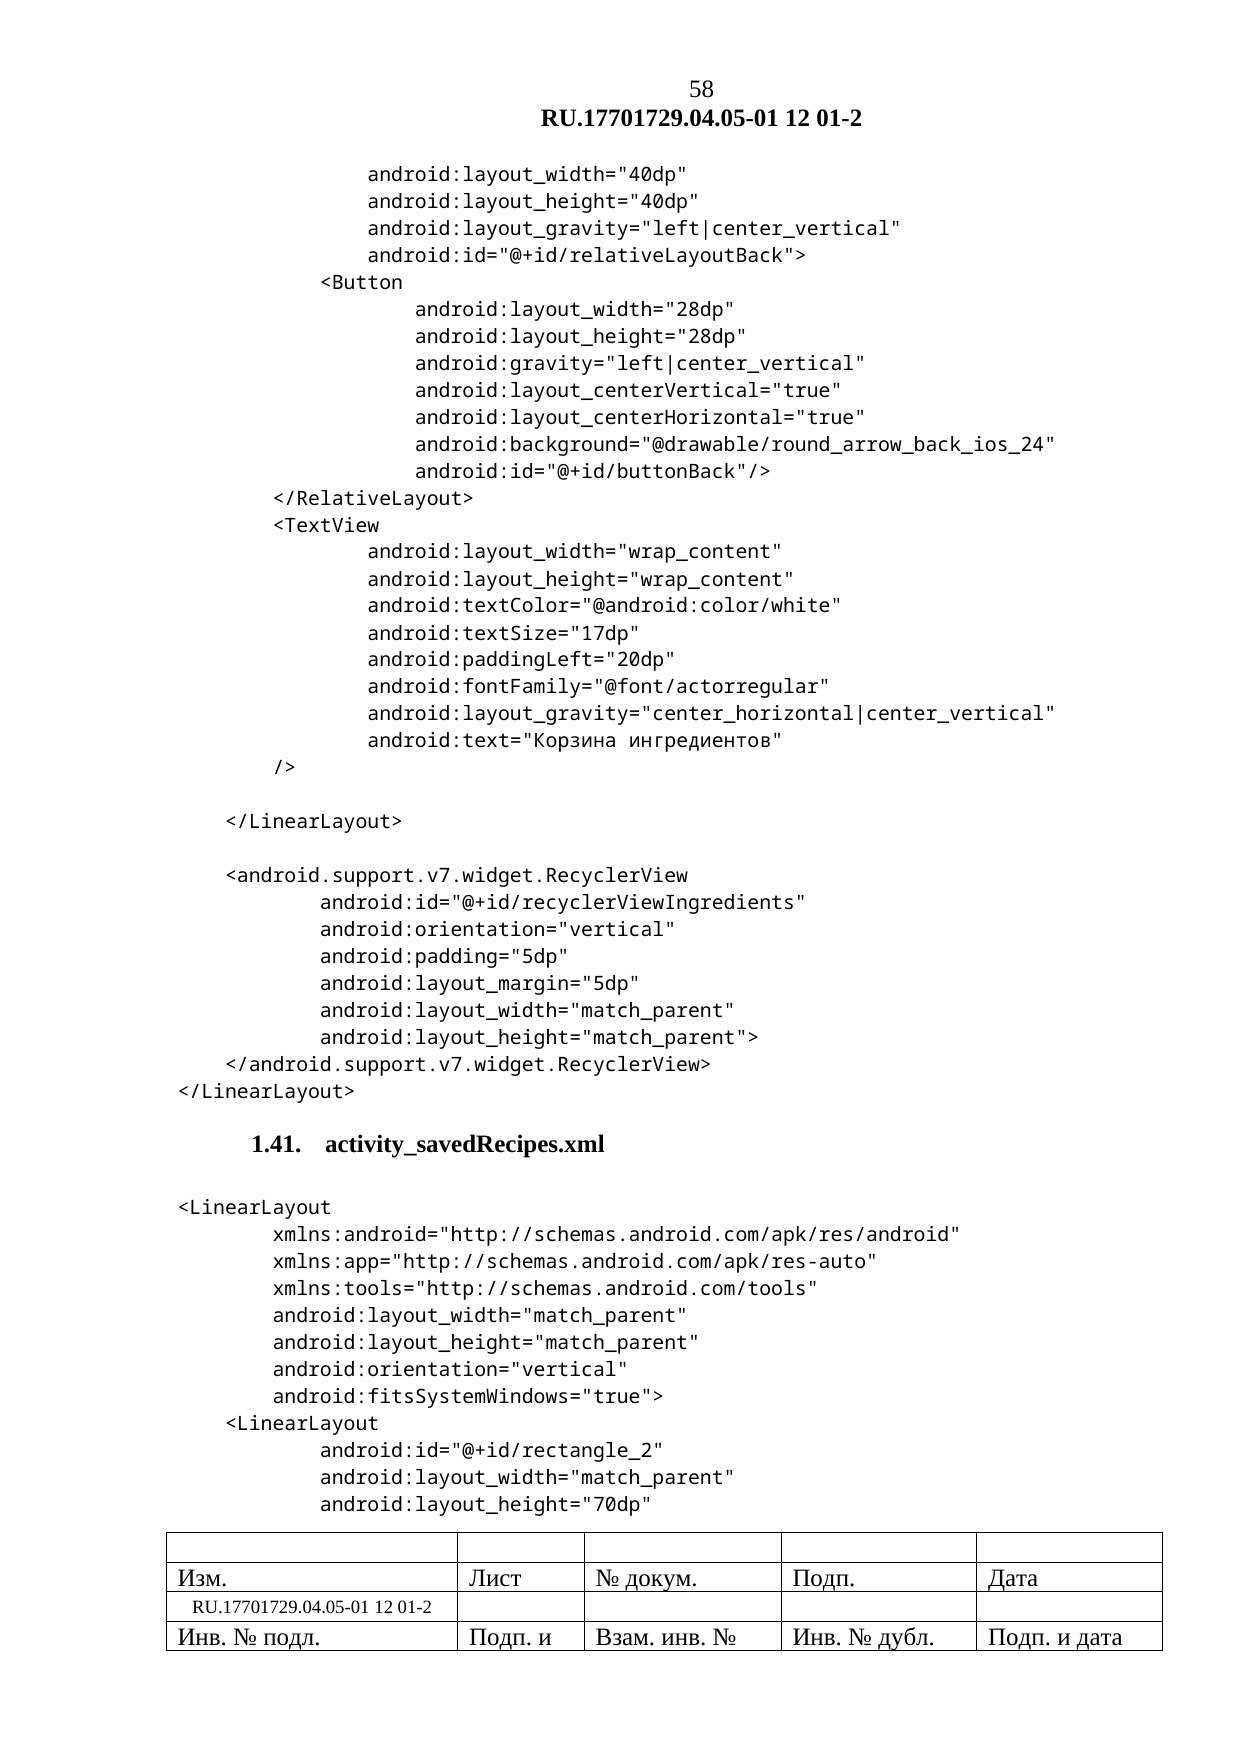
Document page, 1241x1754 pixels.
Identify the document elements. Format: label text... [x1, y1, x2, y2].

text android:text="Корзина ингредиентов" [177, 727, 1152, 754]
text android:textSize="17dp" [177, 619, 1152, 646]
text android:orientation="vertical" [177, 1355, 1152, 1382]
text android:layout_height="match_parent" [177, 1328, 1152, 1355]
text <LinearLayout [177, 1193, 1152, 1220]
text </LinearLayout> [177, 808, 1152, 834]
text /> [177, 754, 1152, 781]
text android:layout_margin="5dp" [177, 969, 1152, 996]
text android:orientation="vertical" [177, 916, 1152, 942]
text android:background="@drawable/round_arrow_back_ios_24" [177, 430, 1152, 457]
text android:id="@+id/recyclerViewIngredients" [177, 888, 1152, 916]
text android:layout_height="40dp" [177, 187, 1152, 214]
text <Button [177, 268, 1152, 295]
text android:layout_height="match_parent"> [177, 1023, 1152, 1050]
text android:id="@+id/buttonBack"/> [177, 457, 1152, 484]
text android:textColor="@android:color/white" [177, 592, 1152, 619]
text android:fitsSystemWindows="true"> [177, 1382, 1152, 1409]
text android:layout_centerVertical="true" [177, 376, 1152, 403]
subtitle activity_savedRecipes.xml [251, 1129, 1152, 1158]
text android:padding="5dp" [177, 942, 1152, 969]
text </LinearLayout> [177, 1077, 1152, 1104]
text xmlns:app="http://schemas.android.com/apk/res-auto" [177, 1247, 1152, 1274]
text android:layout_width="match_parent" [177, 996, 1152, 1023]
text android:layout_width="40dp" [177, 160, 1152, 187]
text xmlns:tools="http://schemas.android.com/tools" [177, 1274, 1152, 1301]
text android:fontFamily="@font/actorregular" [177, 673, 1152, 700]
text android:layout_width="wrap_content" [177, 538, 1152, 565]
text android:layout_width="match_parent" [177, 1301, 1152, 1328]
text </android.support.v7.widget.RecyclerView> [177, 1050, 1152, 1077]
text android:layout_height="wrap_content" [177, 565, 1152, 592]
text </RelativeLayout> [177, 484, 1152, 511]
text android:layout_width="match_parent" [177, 1463, 1152, 1490]
text android:layout_centerHorizontal="true" [177, 403, 1152, 430]
text android:layout_width="28dp" [177, 295, 1152, 322]
text android:paddingLeft="20dp" [177, 646, 1152, 673]
text android:gravity="left|center_vertical" [177, 349, 1152, 376]
text xmlns:android="http://schemas.android.com/apk/res/android" [177, 1220, 1152, 1247]
text android:id="@+id/relativeLayoutBack"> [177, 241, 1152, 268]
text <android.support.v7.widget.RecyclerView [177, 862, 1152, 888]
text android:layout_height="70dp" [177, 1490, 1152, 1517]
text <TextView [177, 511, 1152, 538]
text android:layout_gravity="left|center_vertical" [177, 214, 1152, 241]
text android:layout_gravity="center_horizontal|center_vertical" [177, 700, 1152, 727]
text android:layout_height="28dp" [177, 322, 1152, 349]
text android:id="@+id/rectangle_2" [177, 1436, 1152, 1463]
text <LinearLayout [177, 1409, 1152, 1436]
